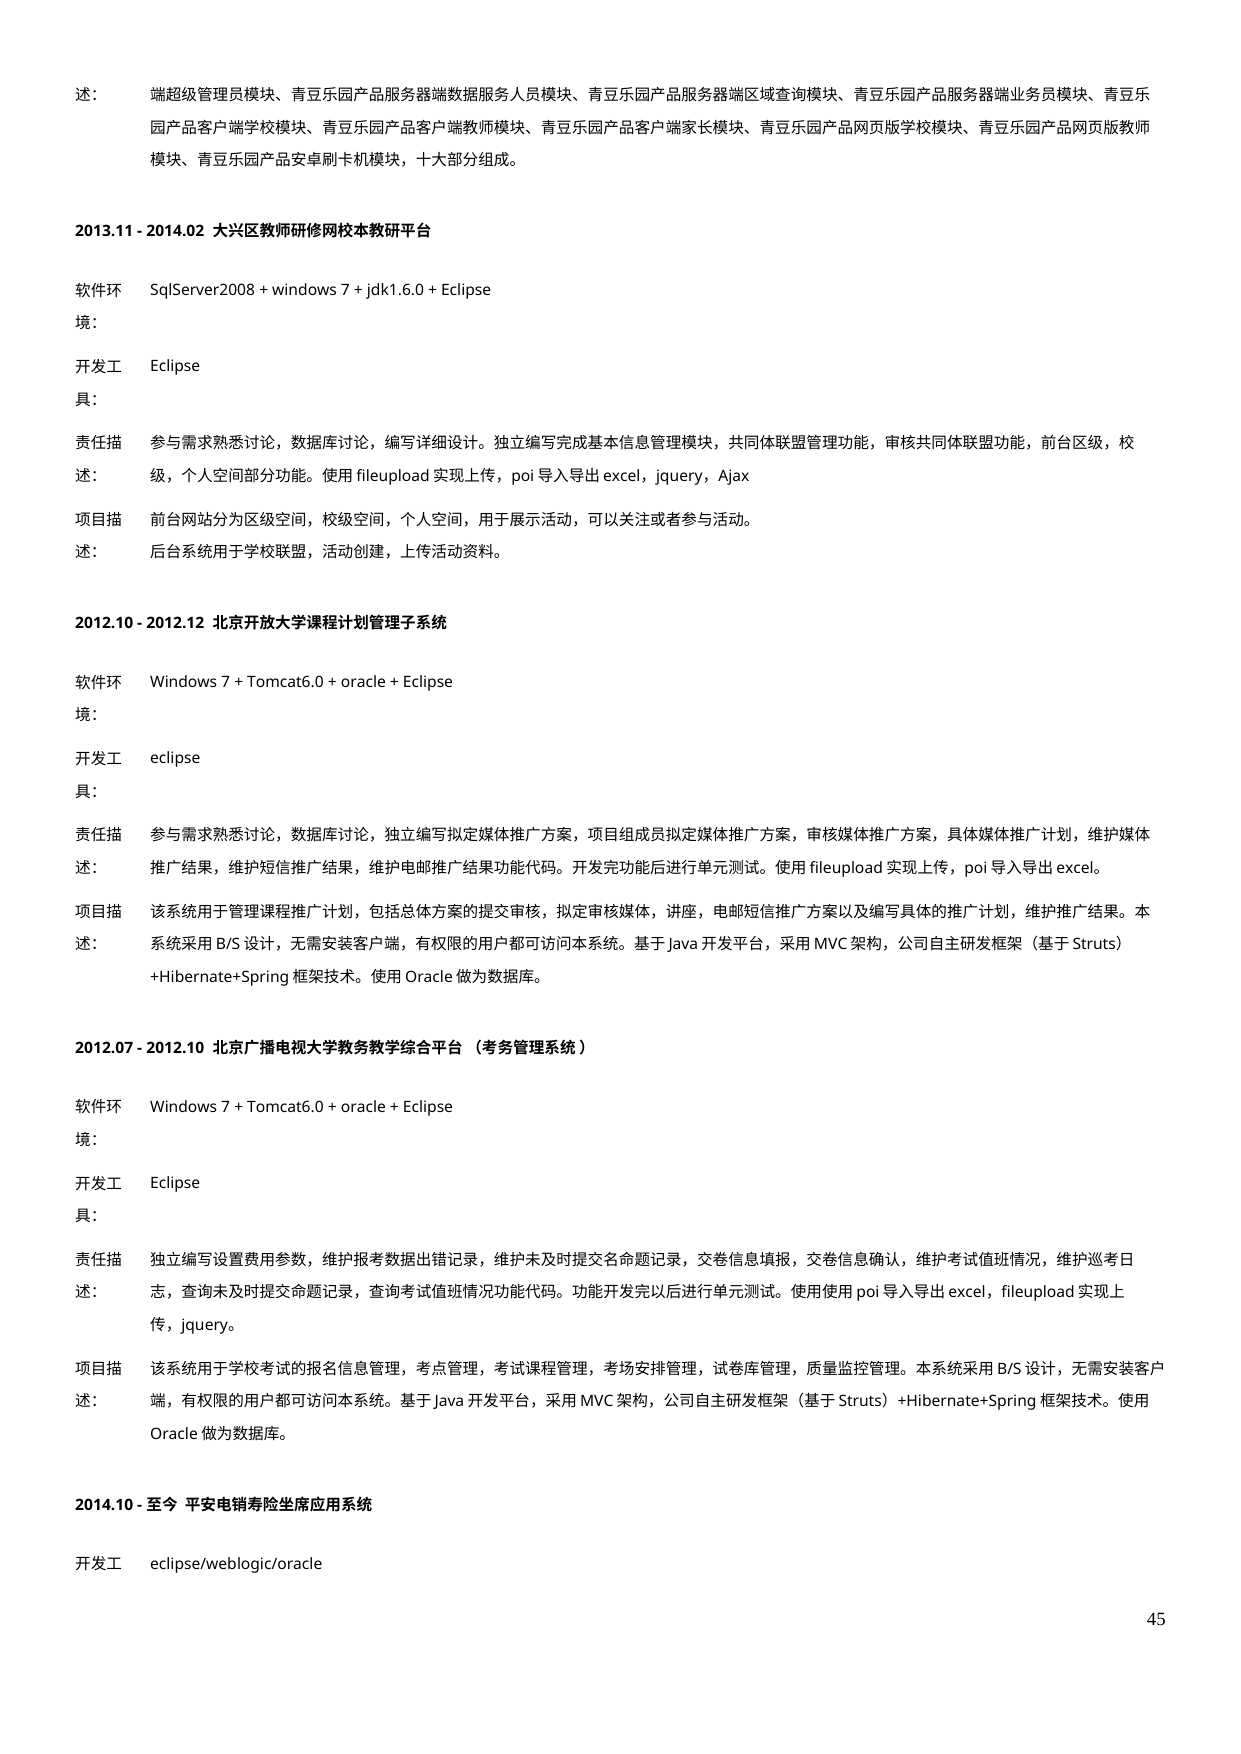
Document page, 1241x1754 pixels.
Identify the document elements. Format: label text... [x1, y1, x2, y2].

table_cell 参与需求熟悉讨论，数据库讨论，编写详细设计。独立编写完成基本信息管理模块，共同体联盟管理功能，审核共同体联盟功能，前台区级，校级，个人空间部分功能。使用fileupload实现上传，poi导入导出excel，jquery，Ajax [150, 426, 1165, 502]
table_cell 责任描述： [75, 426, 150, 502]
table_header 软件环境： [75, 1090, 150, 1166]
table_cell 项目描述： [75, 894, 150, 1003]
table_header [150, 1547, 1165, 1591]
table_cell 责任描述： [75, 818, 150, 894]
subtitle 2014.10 - 至今 平安电销寿险坐席应用系统 [75, 1487, 1165, 1520]
table_header Windows 7 + Tomcat6.0 + oracle + Eclipse [150, 1090, 1165, 1166]
table_cell Eclipse [150, 349, 1165, 426]
table_cell eclipse [150, 741, 1165, 818]
subtitle 2012.10 - 2012.12 北京开放大学课程计划管理子系统 [75, 606, 1165, 638]
subtitle 2013.11 - 2014.02 大兴区教师研修网校本教研平台 [75, 213, 1165, 246]
table_cell 开发工具： [75, 741, 150, 818]
table_cell 项目描述： [75, 78, 150, 186]
subtitle 2012.07 - 2012.10 北京广播电视大学教务教学综合平台 （考务管理系统 ） [75, 1030, 1165, 1063]
table_cell 责任描述： [75, 1243, 150, 1351]
table_cell 该系统用于管理课程推广计划，包括总体方案的提交审核，拟定审核媒体，讲座，电邮短信推广方案以及编写具体的推广计划，维护推广结果。本系统采用B/S设计，无需安装客户端，有权限的用户都可访问本系统。基于Java开发平台，采用MVC架构，公司自主研发框架（基于Struts）+Hibernate+Spring框架技术。使用Oracle做为数据库。 [150, 894, 1165, 1003]
table_header 软件环境： [75, 273, 150, 349]
table_cell 开发工具： [75, 349, 150, 426]
table_cell 开发工具： [75, 1166, 150, 1242]
table_header 软件环境： [75, 665, 150, 741]
table_cell 前台网站分为区级空间，校级空间，个人空间，用于展示活动，可以关注或者参与活动。 后台系统用于学校联盟，活动创建，上传活动资料。 [150, 502, 1165, 578]
table_header Windows 7 + Tomcat6.0 + oracle + Eclipse [150, 665, 1165, 741]
table_cell 项目描述： [75, 1351, 150, 1460]
table_cell 项目描述： [75, 502, 150, 578]
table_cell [150, 78, 1165, 186]
table_cell Eclipse [150, 1166, 1165, 1242]
table_cell 独立编写设置费用参数，维护报考数据出错记录，维护未及时提交名命题记录，交卷信息填报，交卷信息确认，维护考试值班情况，维护巡考日志，查询未及时提交命题记录，查询考试值班情况功能代码。功能开发完以后进行单元测试。使用使用poi导入导出excel，fileupload实现上传，jquery。 [150, 1243, 1165, 1351]
table_cell 该系统用于学校考试的报名信息管理，考点管理，考试课程管理，考场安排管理，试卷库管理，质量监控管理。本系统采用B/S设计，无需安装客户端，有权限的用户都可访问本系统。基于Java开发平台，采用MVC架构，公司自主研发框架（基于Struts）+Hibernate+Spring框架技术。使用Oracle做为数据库。 [150, 1351, 1165, 1460]
table_header SqlServer2008 + windows 7 + jdk1.6.0 + Eclipse [150, 273, 1165, 349]
table_header 开发工具： [75, 1547, 150, 1591]
table_cell 参与需求熟悉讨论，数据库讨论，独立编写拟定媒体推广方案，项目组成员拟定媒体推广方案，审核媒体推广方案，具体媒体推广计划，维护媒体推广结果，维护短信推广结果，维护电邮推广结果功能代码。开发完功能后进行单元测试。使用fileupload实现上传，poi导入导出excel。 [150, 818, 1165, 894]
